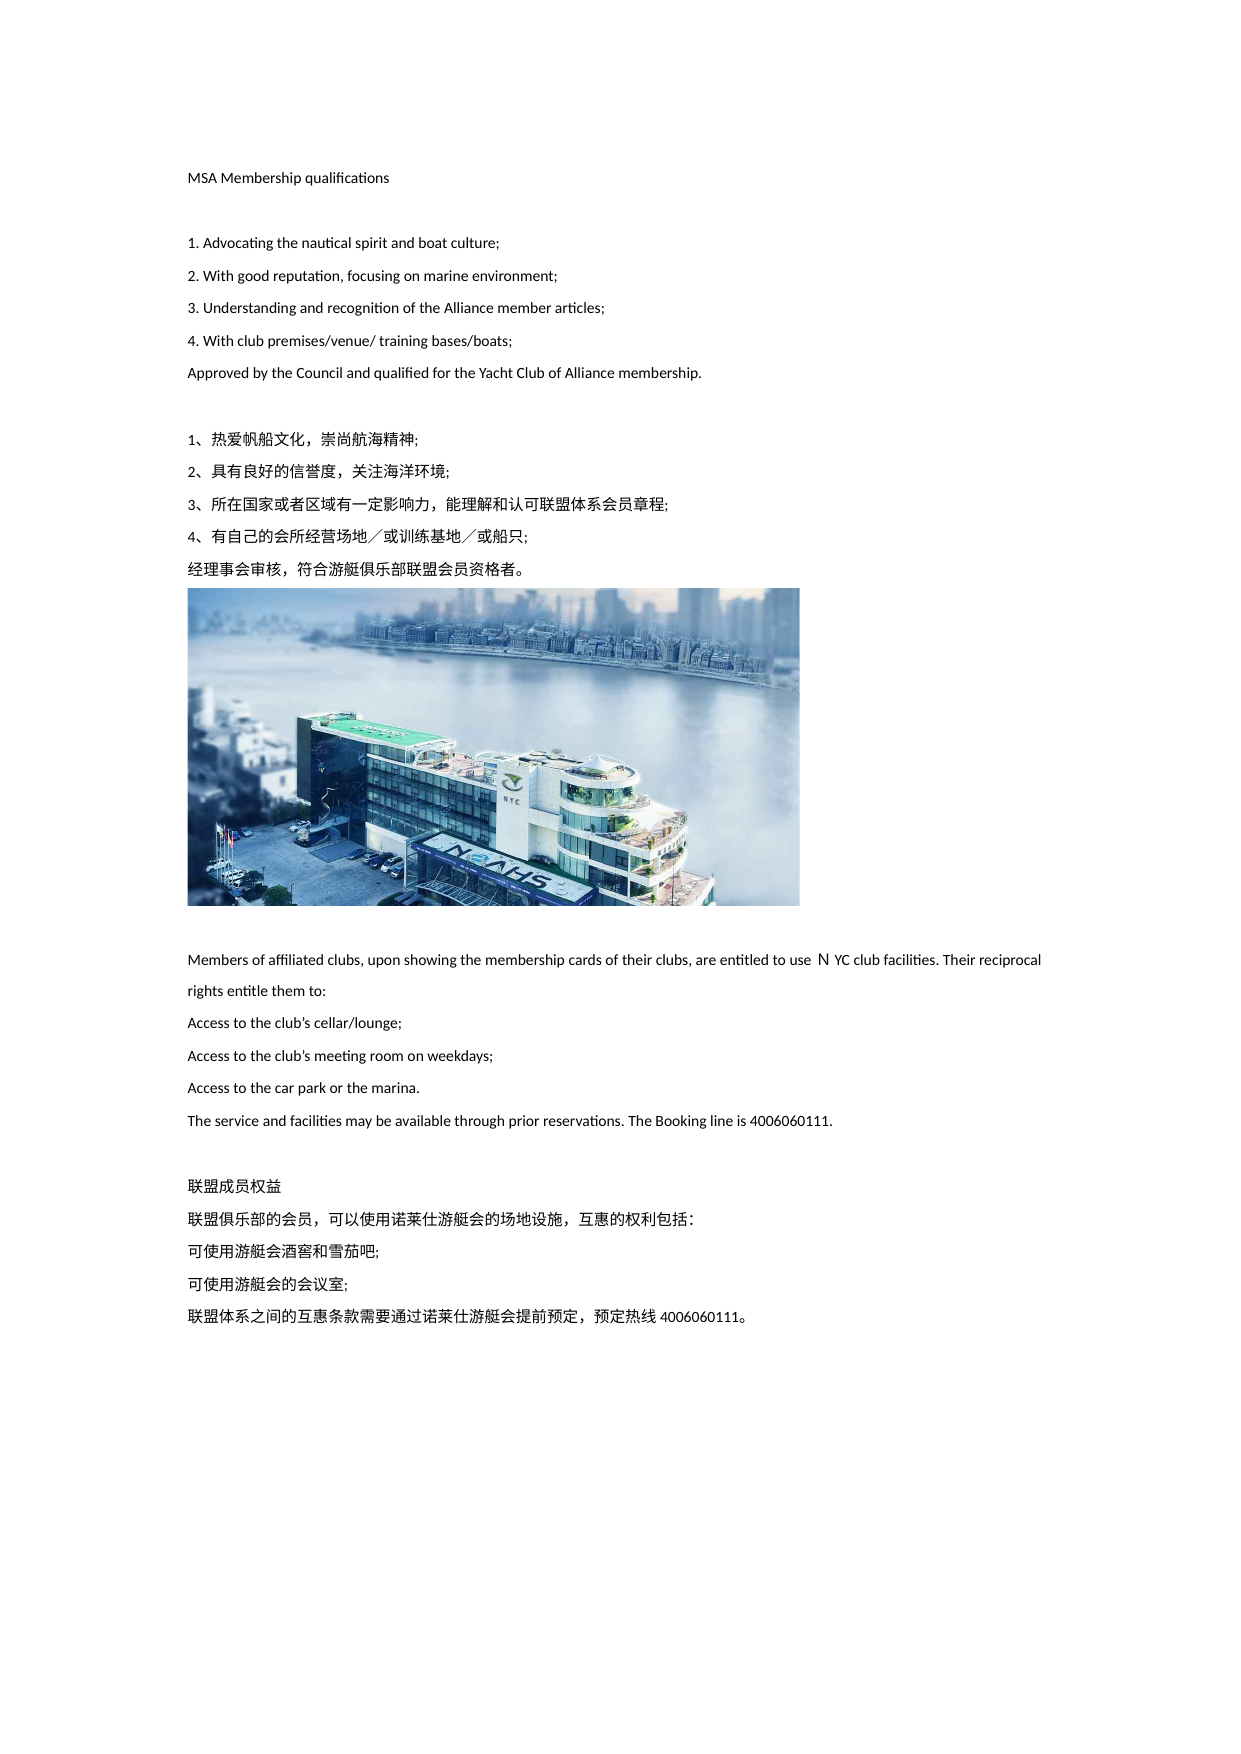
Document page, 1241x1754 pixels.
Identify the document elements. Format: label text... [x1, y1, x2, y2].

text Access to the club’s cellar/lounge; [187, 1007, 1053, 1039]
text Approved by the Council and qualified for the Yacht Club of Alliance membership. [187, 357, 1053, 389]
text 联盟成员权益 [187, 1169, 1053, 1202]
text Members of affiliated clubs, upon showing the membership cards of their clubs, are entitled to use ＮYC club facilities. Their reciprocal rights entitle them to: [187, 942, 1053, 1007]
text 联盟俱乐部的会员，可以使用诺莱仕游艇会的场地设施，互惠的权利包括： [187, 1202, 1053, 1234]
text 4. With club premises/venue/ training bases/boats; [187, 324, 1053, 357]
text 1、热爱帆船文化，崇尚航海精神; [187, 422, 1053, 454]
text 经理事会审核，符合游艇俱乐部联盟会员资格者。 [187, 552, 1053, 584]
text 可使用游艇会的会议室; [187, 1267, 1053, 1299]
text 3、所在国家或者区域有一定影响力，能理解和认可联盟体系会员章程; [187, 487, 1053, 519]
text The service and facilities may be available through prior reservations. The Booking line is 4006060111. [187, 1104, 1053, 1137]
text 联盟体系之间的互惠条款需要通过诺莱仕游艇会提前预定，预定热线 4006060111。 [187, 1299, 1053, 1332]
subtitle MSA Membership qualifications [187, 162, 1053, 194]
text 2. With good reputation, focusing on marine environment; [187, 259, 1053, 292]
text 2、具有良好的信誉度，关注海洋环境; [187, 454, 1053, 487]
text 4、有自己的会所经营场地／或训练基地／或船只; [187, 519, 1053, 552]
text Access to the car park or the marina. [187, 1072, 1053, 1104]
text Access to the club’s meeting room on weekdays; [187, 1039, 1053, 1072]
picture [187, 588, 800, 906]
text 1. Advocating the nautical spirit and boat culture; [187, 227, 1053, 259]
text 3. Understanding and recognition of the Alliance member articles; [187, 292, 1053, 324]
text 可使用游艇会酒窖和雪茄吧; [187, 1234, 1053, 1267]
